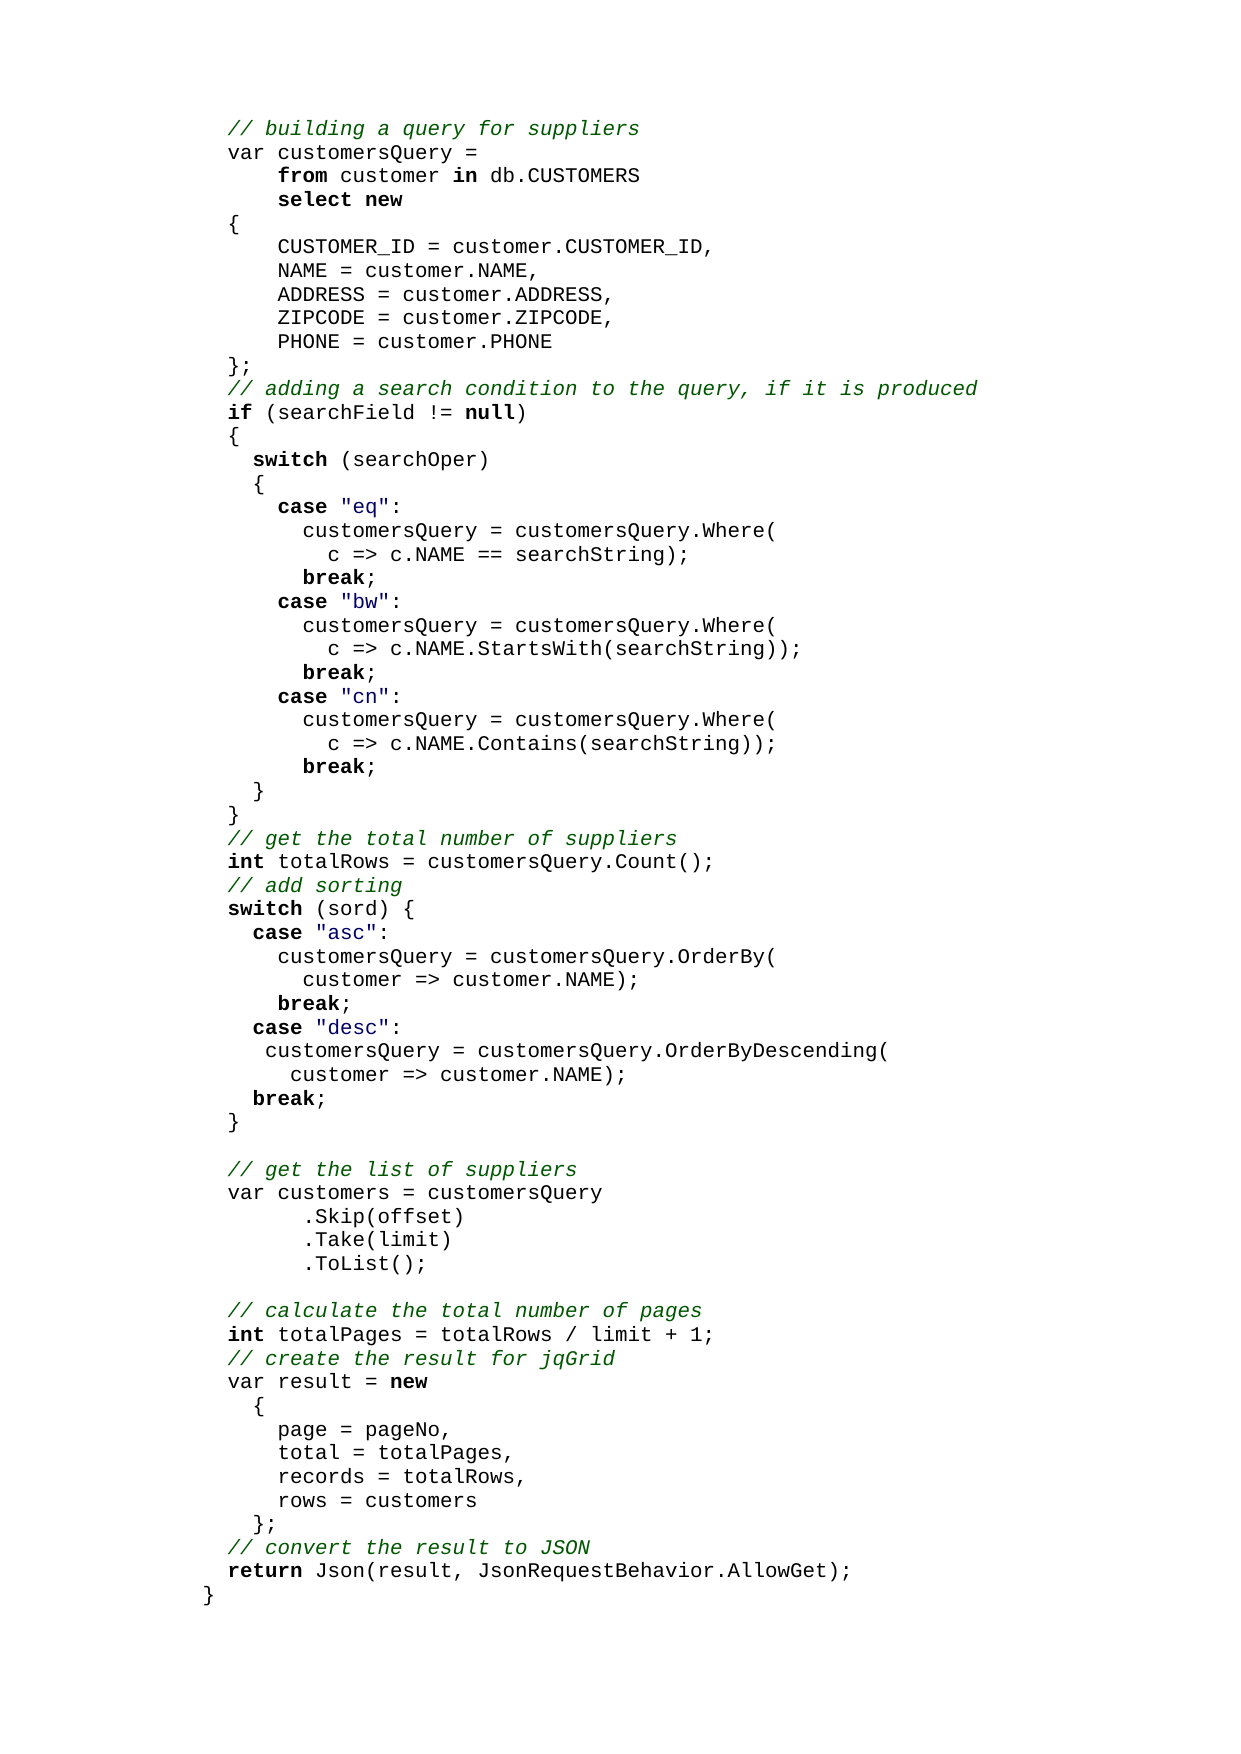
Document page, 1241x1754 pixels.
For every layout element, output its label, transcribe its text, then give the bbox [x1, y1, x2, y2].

text int totalPages = totalRows / limit + 1; [177, 1324, 1152, 1348]
text page = pageNo, [177, 1419, 1152, 1442]
text .Skip(offset) [177, 1206, 1152, 1229]
text switch (sord) { [177, 898, 1152, 922]
text break; [177, 757, 1152, 780]
text customersQuery = customersQuery.Where( [177, 520, 1152, 544]
text { [177, 426, 1152, 449]
text customer => customer.NAME); [177, 1064, 1152, 1088]
text case "desc": [177, 1017, 1152, 1040]
text case "asc": [177, 922, 1152, 946]
text switch (searchOper) [177, 449, 1152, 473]
text var customers = customersQuery [177, 1182, 1152, 1206]
text c => c.NAME.Contains(searchString)); [177, 733, 1152, 757]
text // add sorting [177, 875, 1152, 898]
text .Take(limit) [177, 1229, 1152, 1253]
text customersQuery = customersQuery.OrderByDescending( [177, 1040, 1152, 1064]
text ADDRESS = customer.ADDRESS, [177, 284, 1152, 307]
text customersQuery = customersQuery.OrderBy( [177, 946, 1152, 969]
text select new [177, 189, 1152, 213]
text .ToList(); [177, 1253, 1152, 1277]
text NAME = customer.NAME, [177, 260, 1152, 284]
text break; [177, 567, 1152, 591]
text case "bw": [177, 591, 1152, 615]
text customersQuery = customersQuery.Where( [177, 709, 1152, 733]
text // get the total number of suppliers [177, 827, 1152, 851]
text total = totalPages, [177, 1442, 1152, 1466]
text } [177, 804, 1152, 827]
text return Json(result, JsonRequestBehavior.AllowGet); [177, 1561, 1152, 1584]
text CUSTOMER_ID = customer.CUSTOMER_ID, [177, 236, 1152, 260]
text case "eq": [177, 496, 1152, 520]
text // get the list of suppliers [177, 1158, 1152, 1182]
text // building a query for suppliers [177, 118, 1152, 142]
text { [177, 1395, 1152, 1419]
text ZIPCODE = customer.ZIPCODE, [177, 307, 1152, 331]
text rows = customers [177, 1489, 1152, 1513]
text // calculate the total number of pages [177, 1300, 1152, 1324]
text c => c.NAME.StartsWith(searchString)); [177, 638, 1152, 662]
text { [177, 213, 1152, 236]
text }; [177, 354, 1152, 378]
text } [177, 1584, 1152, 1608]
text break; [177, 662, 1152, 686]
text customersQuery = customersQuery.Where( [177, 615, 1152, 638]
text case "cn": [177, 686, 1152, 709]
text var result = new [177, 1371, 1152, 1395]
text } [177, 780, 1152, 804]
text // create the result for jqGrid [177, 1348, 1152, 1371]
text from customer in db.CUSTOMERS [177, 165, 1152, 189]
text PHONE = customer.PHONE [177, 331, 1152, 354]
text } [177, 1111, 1152, 1135]
text break; [177, 1088, 1152, 1111]
text customer => customer.NAME); [177, 969, 1152, 993]
text c => c.NAME == searchString); [177, 544, 1152, 567]
text }; [177, 1513, 1152, 1537]
text int totalRows = customersQuery.Count(); [177, 851, 1152, 875]
text var customersQuery = [177, 142, 1152, 165]
text if (searchField != null) [177, 402, 1152, 426]
text records = totalRows, [177, 1466, 1152, 1489]
text // adding a search condition to the query, if it is produced [177, 378, 1152, 402]
text { [177, 473, 1152, 496]
text // convert the result to JSON [177, 1537, 1152, 1561]
text break; [177, 993, 1152, 1017]
